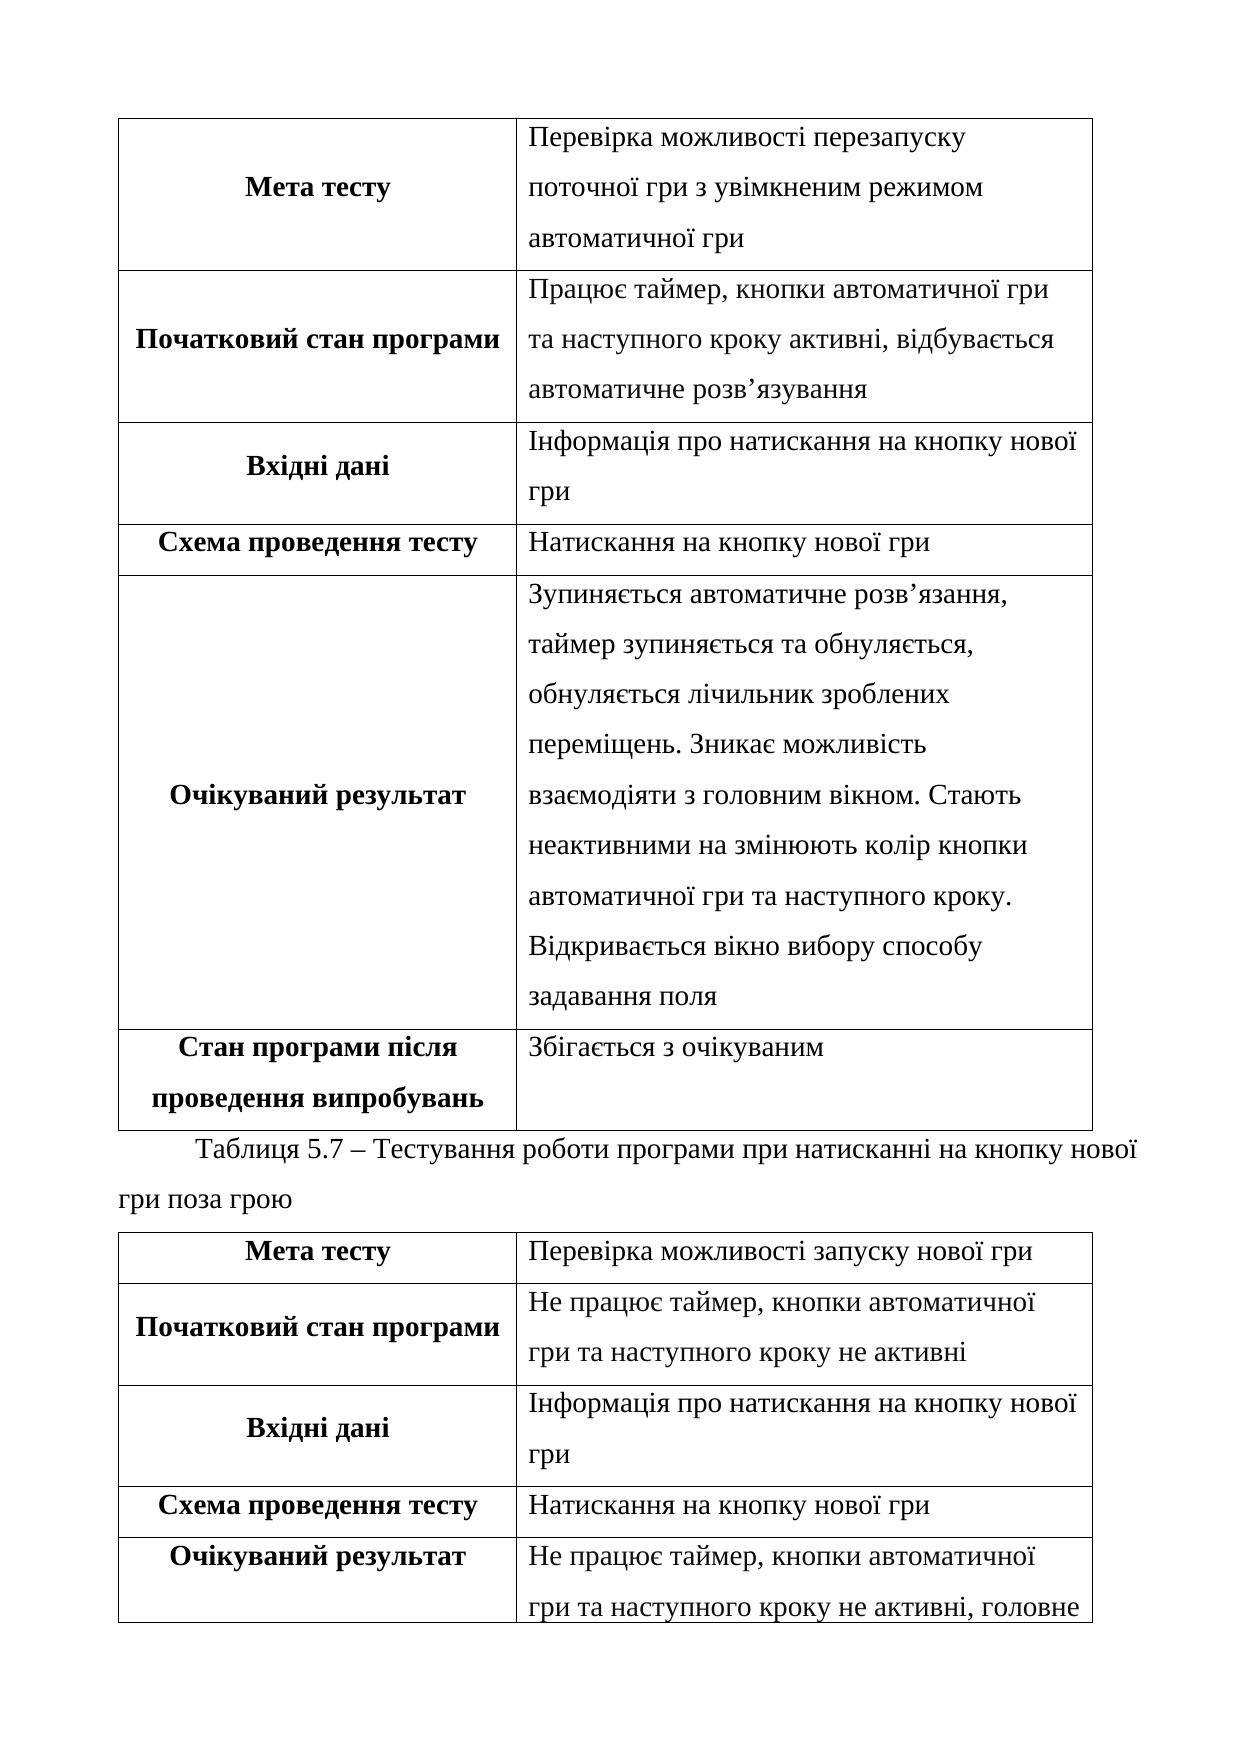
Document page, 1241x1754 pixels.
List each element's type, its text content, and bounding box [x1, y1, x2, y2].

list Тестування роботи програми при натисканні на кнопку нової гри поза грою [118, 1131, 1152, 1215]
table_cell Натискання на кнопку нової гри [517, 525, 1092, 575]
table_cell Збігається з очікуваним [517, 1030, 1092, 1130]
table_cell Початковий стан програми [119, 271, 516, 422]
table_header Мета тесту [119, 119, 516, 270]
table_cell Зупиняється автоматичне розвʼязання, таймер зупиняється та обнуляється, обнуляється лічильник зроблених переміщень. Зникає можливість взаємодіяти з головним вікном. Стають неактивними на змінюють колір кнопки автоматичної гри та наступного кроку. Відкривається вікно вибору способу задавання поля [517, 576, 1092, 1028]
table_header Перевірка можливості запуску нової гри [517, 1233, 1092, 1283]
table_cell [517, 1538, 1092, 1622]
table_header Перевірка можливості перезапуску поточної гри з увімкненим режимом автоматичної гри [517, 119, 1092, 270]
table_cell Схема проведення тесту [119, 1487, 516, 1537]
table_cell Інформація про натискання на кнопку нової гри [517, 1386, 1092, 1486]
table_cell Інформація про натискання на кнопку нової гри [517, 423, 1092, 523]
table_cell Очікуваний результат [119, 576, 516, 1028]
table_cell Вхідні дані [119, 423, 516, 523]
table_header Мета тесту [119, 1233, 516, 1283]
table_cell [119, 1538, 516, 1622]
table_cell Стан програми після проведення випробувань [119, 1030, 516, 1130]
table_cell Не працює таймер, кнопки автоматичної гри та наступного кроку не активні [517, 1284, 1092, 1384]
table_cell Працює таймер, кнопки автоматичної гри та наступного кроку активні, відбувається автоматичне розвʼязування [517, 271, 1092, 422]
table_cell Вхідні дані [119, 1386, 516, 1486]
table_cell Натискання на кнопку нової гри [517, 1487, 1092, 1537]
table_cell Схема проведення тесту [119, 525, 516, 575]
table_cell Початковий стан програми [119, 1284, 516, 1384]
